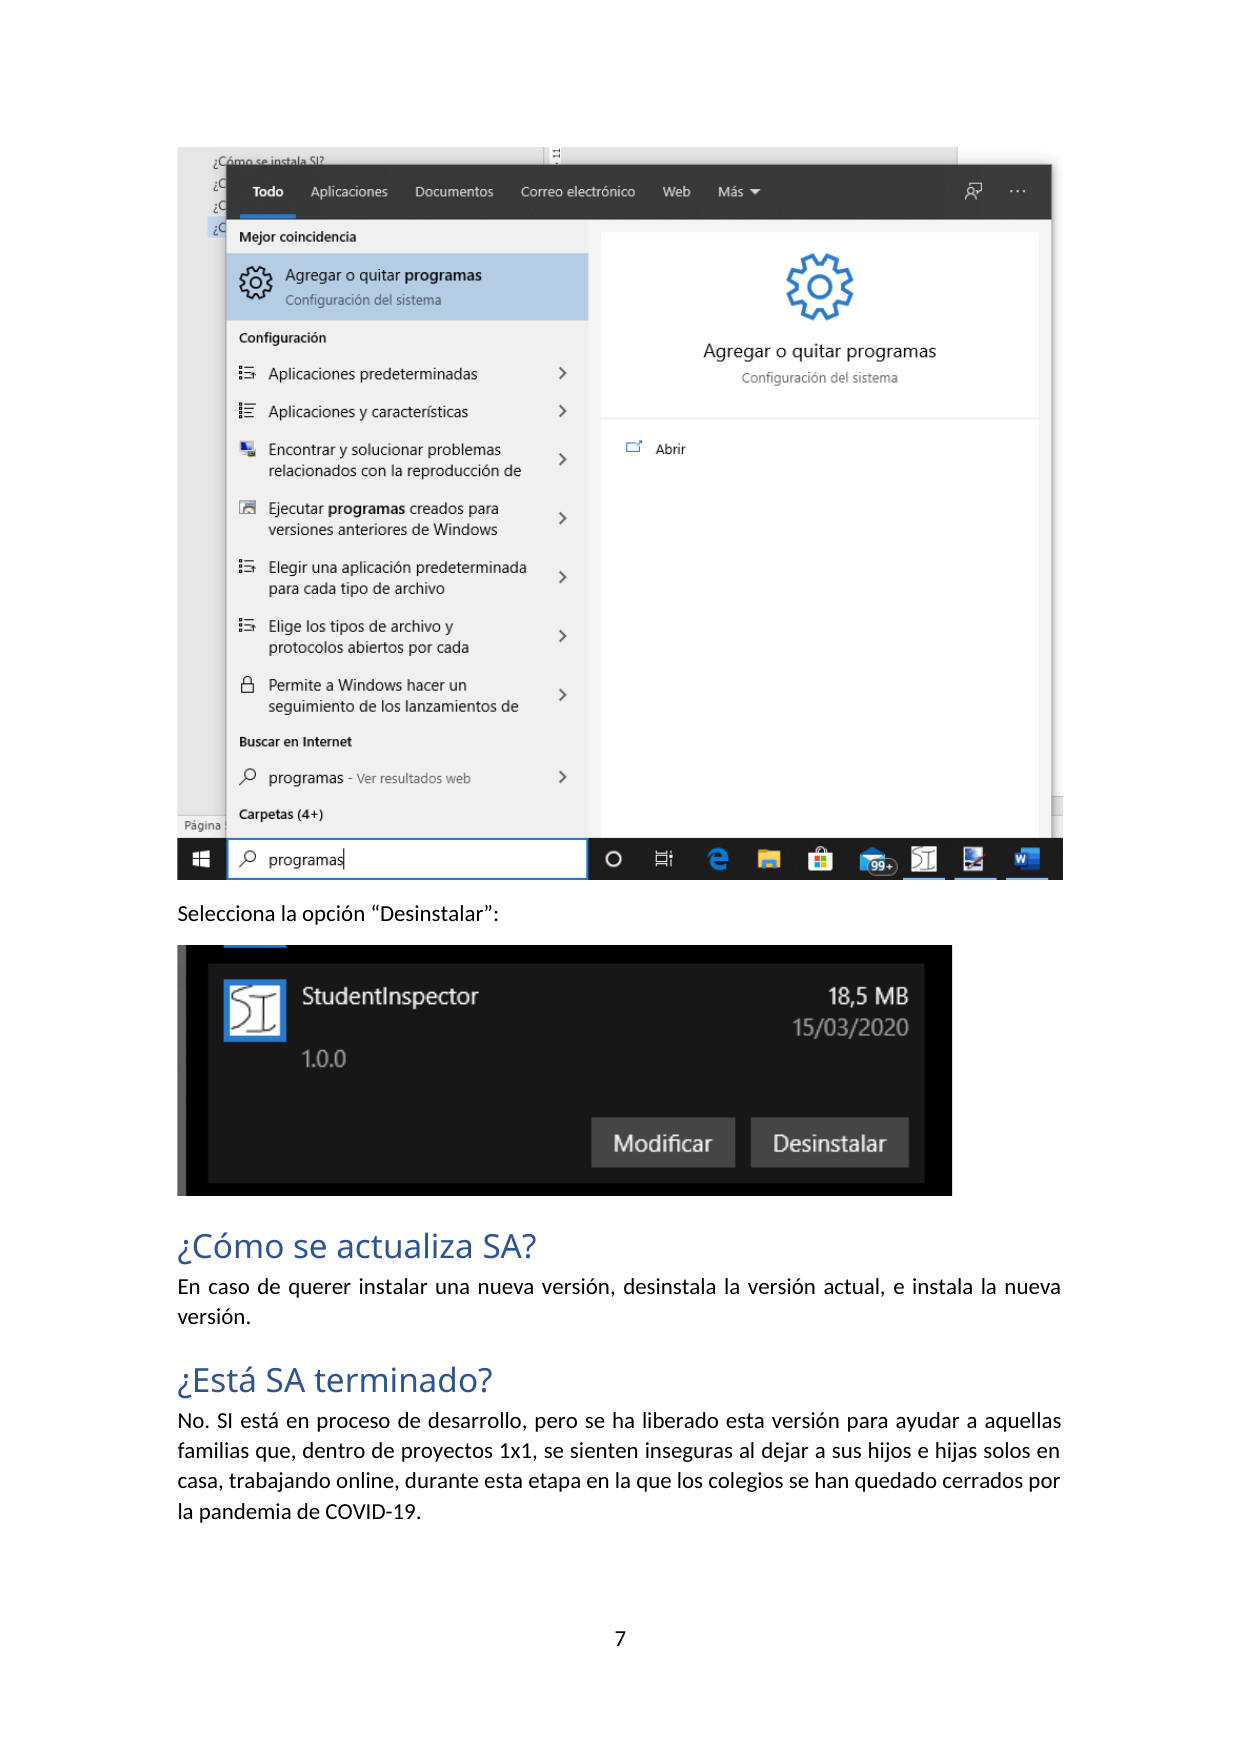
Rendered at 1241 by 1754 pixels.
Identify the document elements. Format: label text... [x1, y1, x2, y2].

text En caso de querer instalar una nueva versión, desinstala la versión actual, e instala la nueva versión. [177, 1272, 1063, 1330]
picture [177, 147, 1063, 880]
subtitle ¿Está SA terminado? [177, 1357, 1063, 1403]
picture [177, 945, 953, 1196]
text No. SI está en proceso de desarrollo, pero se ha liberado esta versión para ayudar a aquellas familias que, dentro de proyectos 1x1, se sienten inseguras al dejar a sus hijos e hijas solos en casa, trabajando online, durante esta etapa en la que los colegios se han quedado cerrados por la pandemia de COVID-19. [177, 1406, 1063, 1525]
subtitle ¿Cómo se actualiza SA? [177, 1223, 1063, 1268]
text Selecciona la opción “Desinstalar”: [177, 899, 1063, 927]
